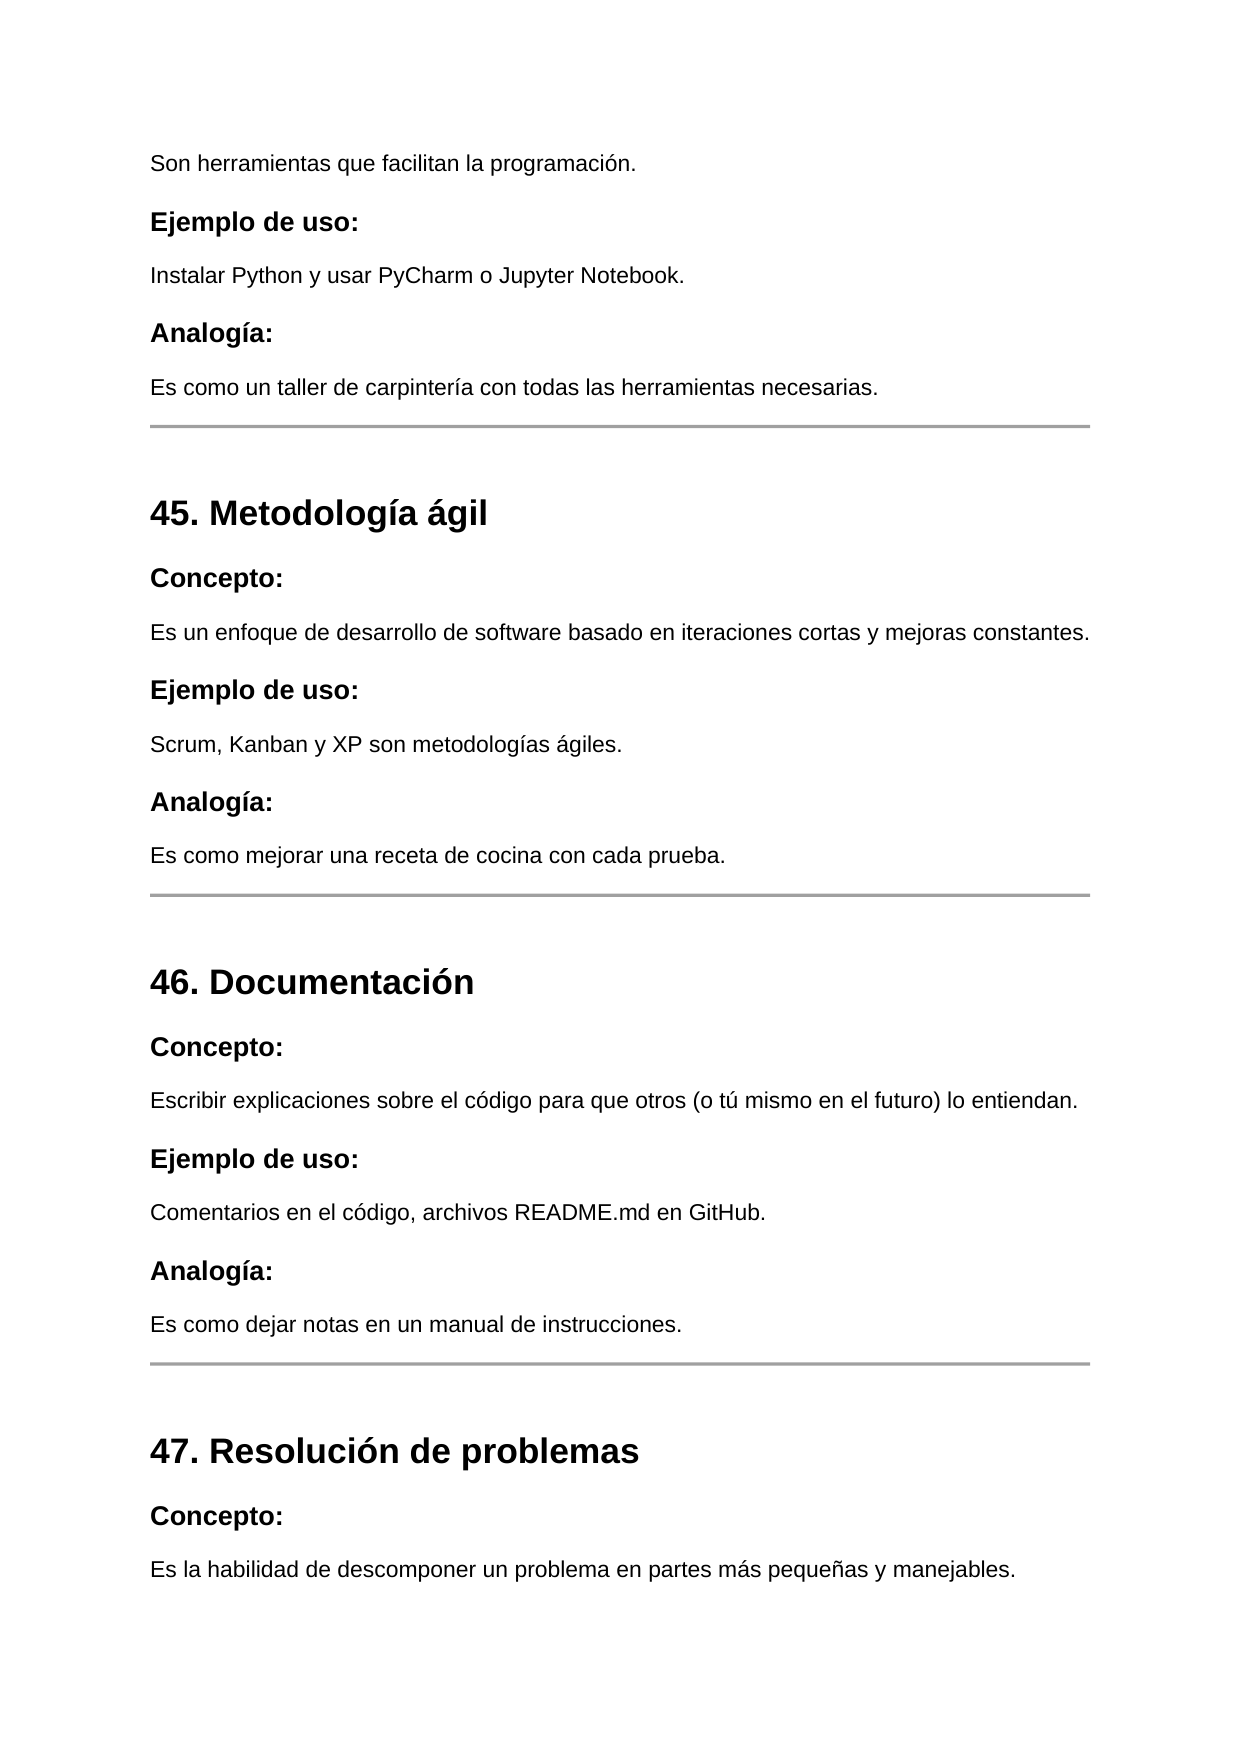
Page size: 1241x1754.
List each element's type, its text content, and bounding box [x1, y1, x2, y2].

subtitle Ejemplo de uso: [150, 1143, 1090, 1174]
text Comentarios en el código, archivos README.md en GitHub. [150, 1199, 1090, 1226]
subtitle Ejemplo de uso: [150, 674, 1090, 706]
subtitle Concepto: [150, 1031, 1090, 1062]
subtitle Analogía: [150, 786, 1090, 817]
subtitle 45. Metodología ágil [150, 493, 1090, 533]
text Son herramientas que facilitan la programación. [150, 150, 1090, 176]
text Escribir explicaciones sobre el código para que otros (o tú mismo en el futuro) lo entiendan. [150, 1087, 1090, 1114]
text Es la habilidad de descomponer un problema en partes más pequeñas y manejables. [150, 1556, 1090, 1583]
text Es como un taller de carpintería con todas las herramientas necesarias. [150, 373, 1090, 400]
text Es como dejar notas en un manual de instrucciones. [150, 1311, 1090, 1337]
text Instalar Python y usar PyCharm o Jupyter Notebook. [150, 262, 1090, 288]
subtitle Analogía: [150, 1255, 1090, 1286]
subtitle Analogía: [150, 317, 1090, 348]
subtitle Ejemplo de uso: [150, 206, 1090, 237]
subtitle 47. Resolución de problemas [150, 1430, 1090, 1471]
text Es un enfoque de desarrollo de software basado en iteraciones cortas y mejoras constantes. [150, 619, 1090, 645]
subtitle Concepto: [150, 1500, 1090, 1531]
subtitle Concepto: [150, 562, 1090, 594]
text Scrum, Kanban y XP son metodologías ágiles. [150, 731, 1090, 757]
text Es como mejorar una receta de cocina con cada prueba. [150, 842, 1090, 869]
subtitle 46. Documentación [150, 961, 1090, 1002]
